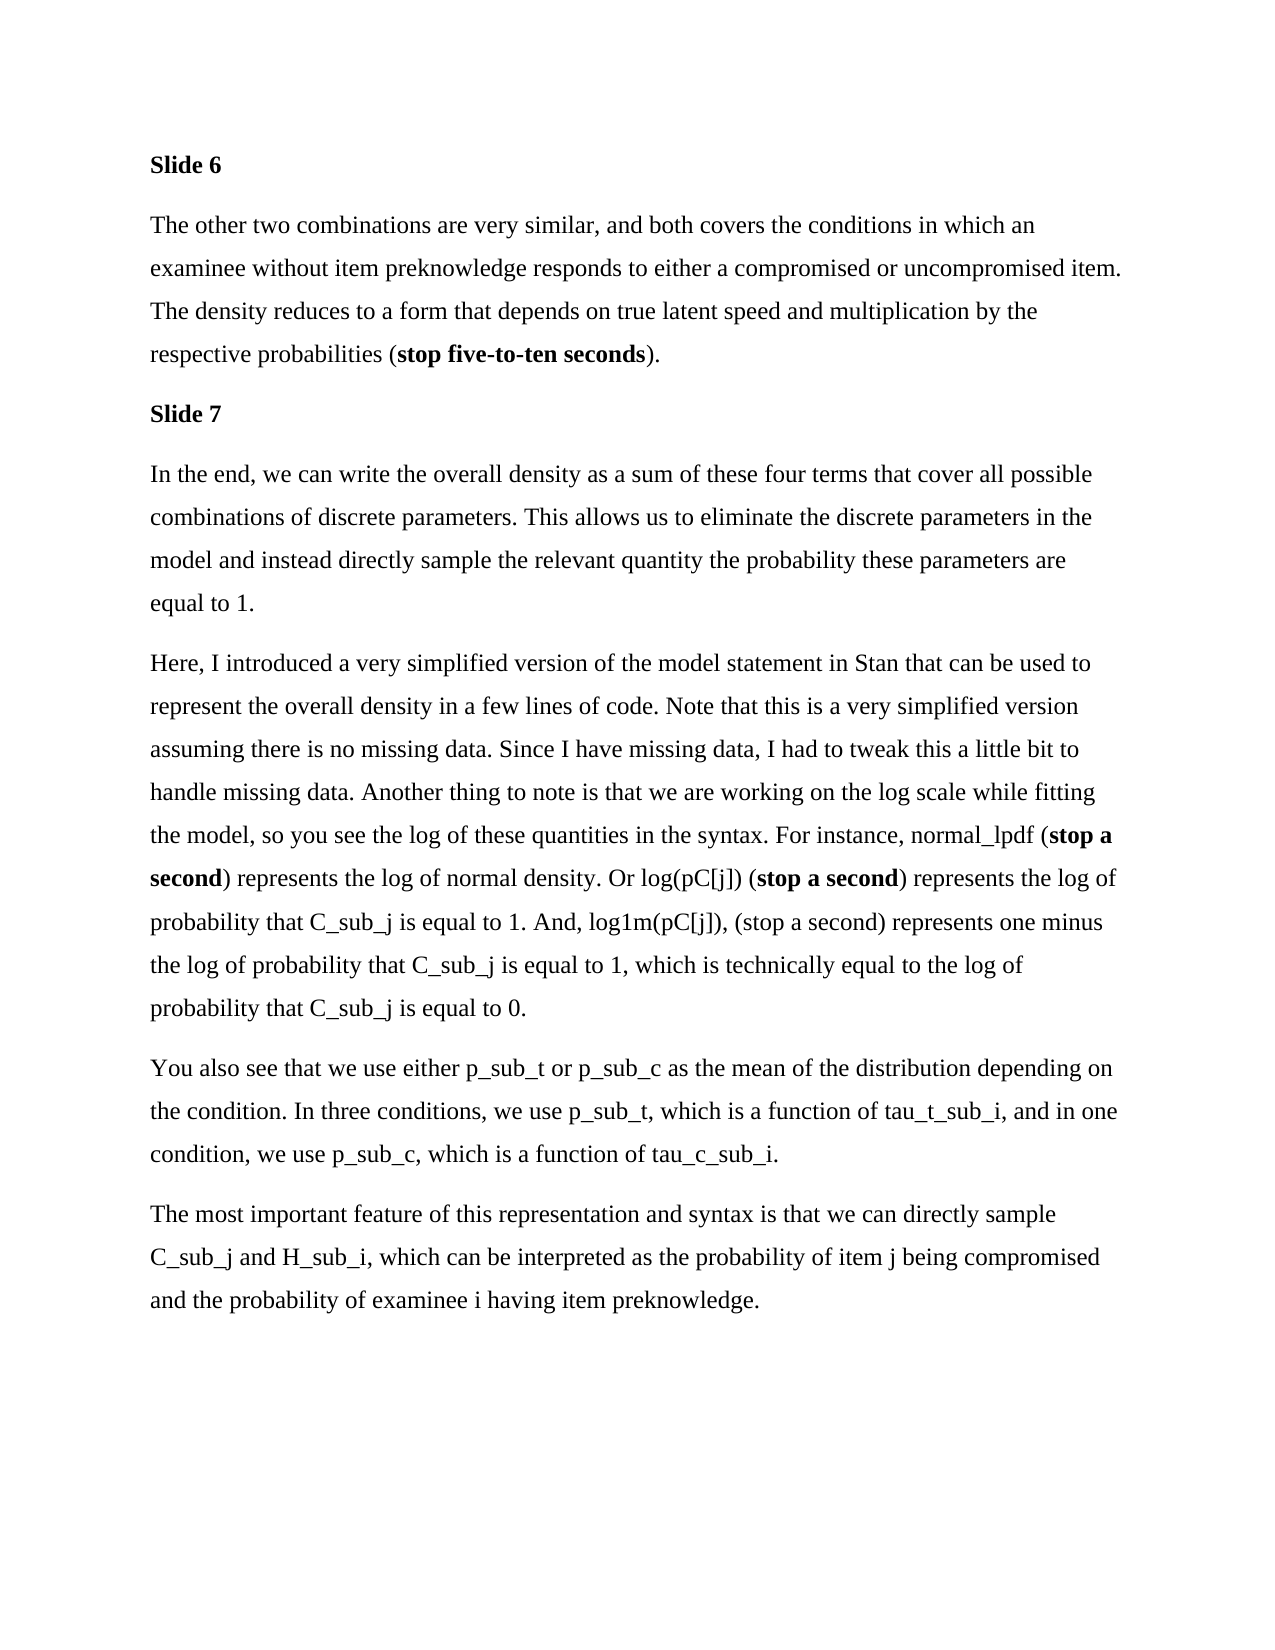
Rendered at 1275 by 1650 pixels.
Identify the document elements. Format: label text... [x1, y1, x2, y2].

text Slide 7 [150, 399, 1125, 428]
text The most important feature of this representation and syntax is that we can directly sample C_sub_j and H_sub_i, which can be interpreted as the probability of item j being compromised and the probability of examinee i having item preknowledge. [150, 1199, 1125, 1314]
text The other two combinations are very similar, and both covers the conditions in which an examinee without item preknowledge responds to either a compromised or uncompromised item. The density reduces to a form that depends on true latent speed and multiplication by the respective probabilities (stop five-to-ten seconds). [150, 210, 1125, 368]
text You also see that we use either p_sub_t or p_sub_c as the mean of the distribution depending on the condition. In three conditions, we use p_sub_t, which is a function of tau_t_sub_i, and in one condition, we use p_sub_c, which is a function of tau_c_sub_i. [150, 1053, 1125, 1168]
text Here, I introduced a very simplified version of the model statement in Stan that can be used to represent the overall density in a few lines of code. Note that this is a very simplified version assuming there is no missing data. Since I have missing data, I had to tweak this a little bit to handle missing data. Another thing to note is that we are working on the log scale while fitting the model, so you see the log of these quantities in the syntax. For instance, normal_lpdf (stop a second) represents the log of normal density. Or log(pC[j]) (stop a second) represents the log of probability that C_sub_j is equal to 1. And, log1m(pC[j]), (stop a second) represents one minus the log of probability that C_sub_j is equal to 1, which is technically equal to the log of probability that C_sub_j is equal to 0. [150, 648, 1125, 1022]
text In the end, we can write the overall density as a sum of these four terms that cover all possible combinations of discrete parameters. This allows us to eliminate the discrete parameters in the model and instead directly sample the relevant quantity the probability these parameters are equal to 1. [150, 459, 1125, 617]
text Slide 6 [150, 150, 1125, 179]
